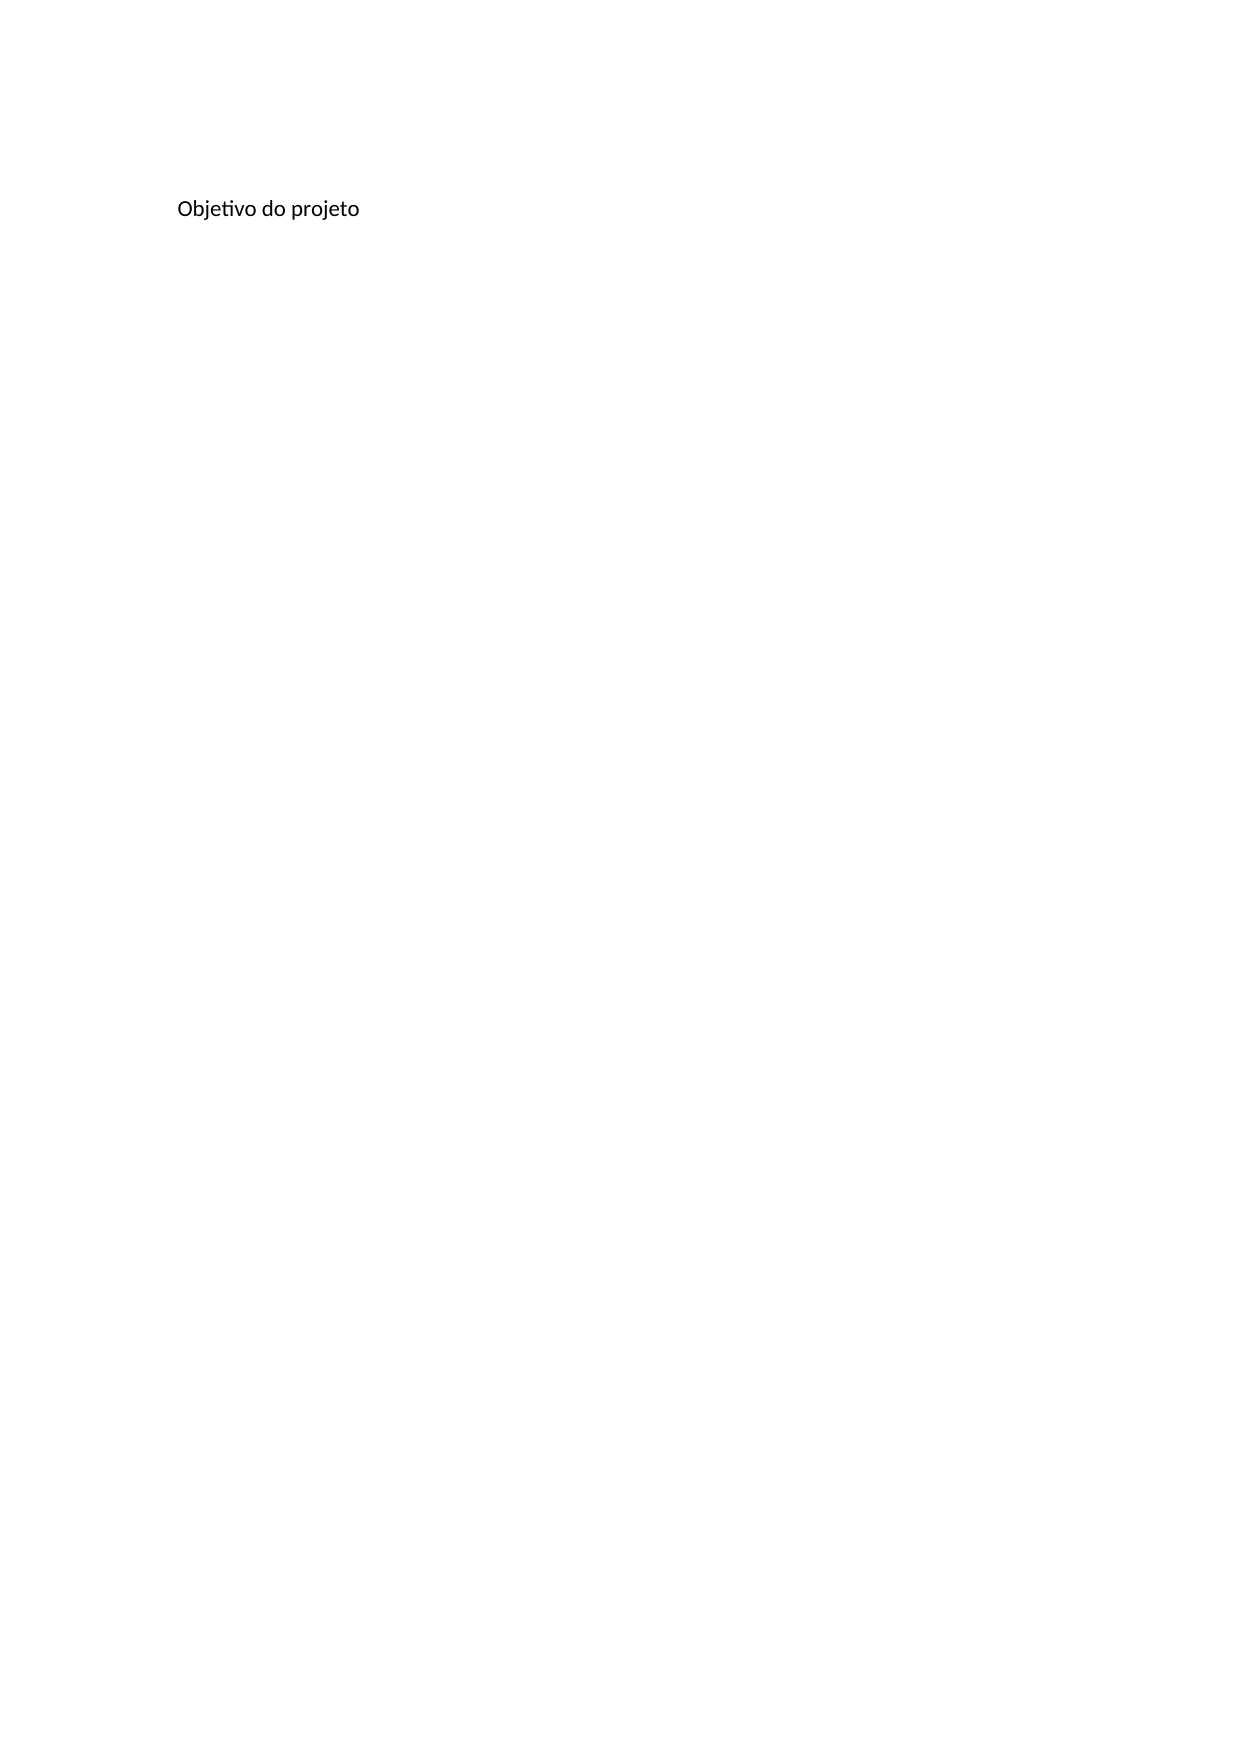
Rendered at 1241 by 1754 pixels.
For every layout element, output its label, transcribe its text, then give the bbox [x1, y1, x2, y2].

text Objetivo do projeto [177, 194, 1063, 222]
